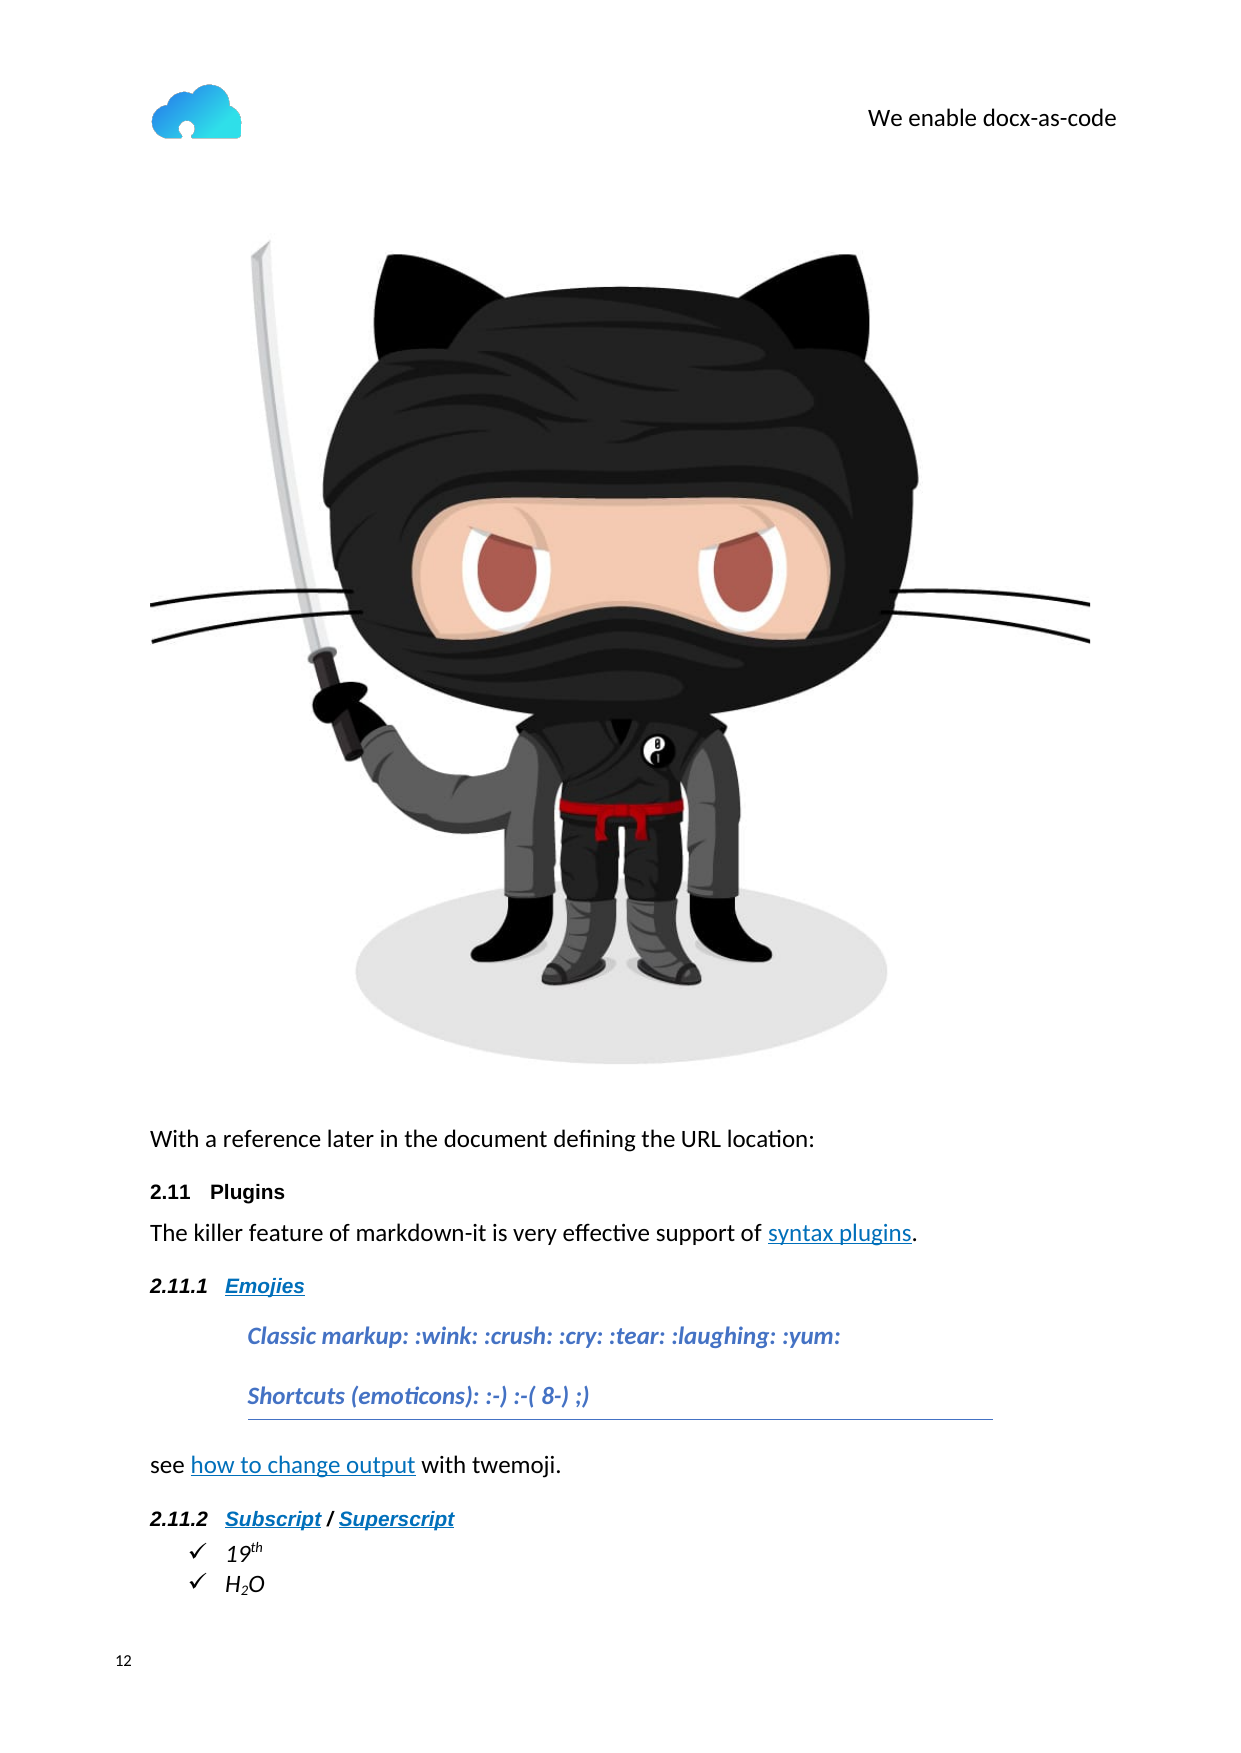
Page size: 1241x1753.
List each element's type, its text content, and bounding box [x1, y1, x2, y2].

picture [150, 183, 1091, 1124]
list H2O [187, 1568, 1090, 1599]
subtitle Subscript / Superscript [150, 1504, 1090, 1531]
text Shortcuts (emoticons): :-) :-( 8-) ;) [247, 1380, 993, 1420]
subtitle Plugins [150, 1179, 1090, 1204]
text The killer feature of markdown-it is very effective support of syntax plugins. [150, 1217, 1090, 1247]
text Classic markup: :wink: :crush: :cry: :tear: :laughing: :yum: [247, 1320, 993, 1351]
text With a reference later in the document defining the URL location: [150, 1124, 1090, 1154]
subtitle Emojies [150, 1272, 1090, 1299]
text see how to change output with twemoji. [150, 1449, 1090, 1479]
picture [150, 73, 243, 153]
list 19th [187, 1538, 1090, 1568]
